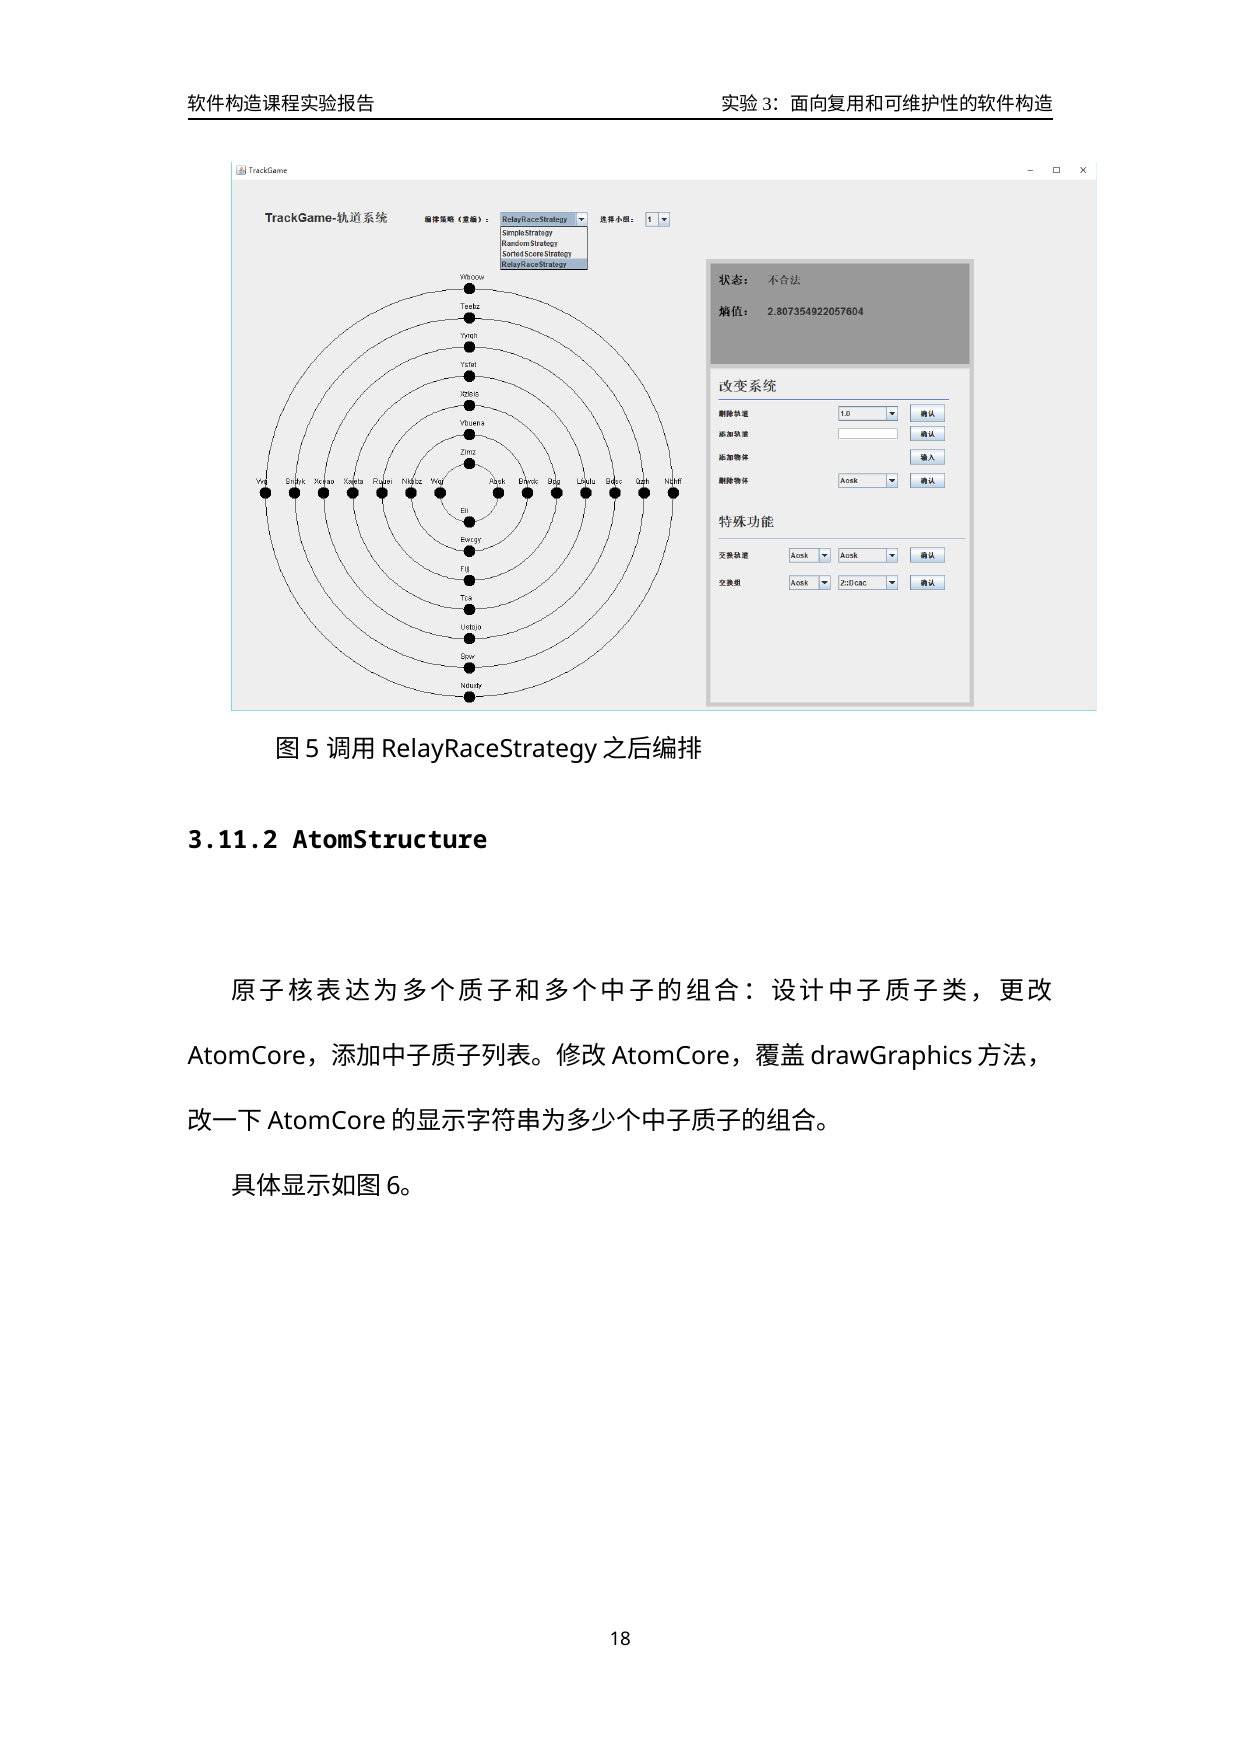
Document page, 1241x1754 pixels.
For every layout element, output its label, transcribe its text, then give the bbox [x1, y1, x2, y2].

text 具体显示如图6。 [187, 1151, 1053, 1216]
picture [231, 162, 1097, 711]
subtitle AtomStructure [187, 807, 1053, 872]
text 图5 调用RelayRaceStrategy之后编排 [187, 714, 1053, 779]
text 原子核表达为多个质子和多个中子的组合：设计中子质子类，更改AtomCore，添加中子质子列表。修改AtomCore，覆盖drawGraphics方法，改一下AtomCore的显示字符串为多少个中子质子的组合。 [187, 956, 1053, 1151]
